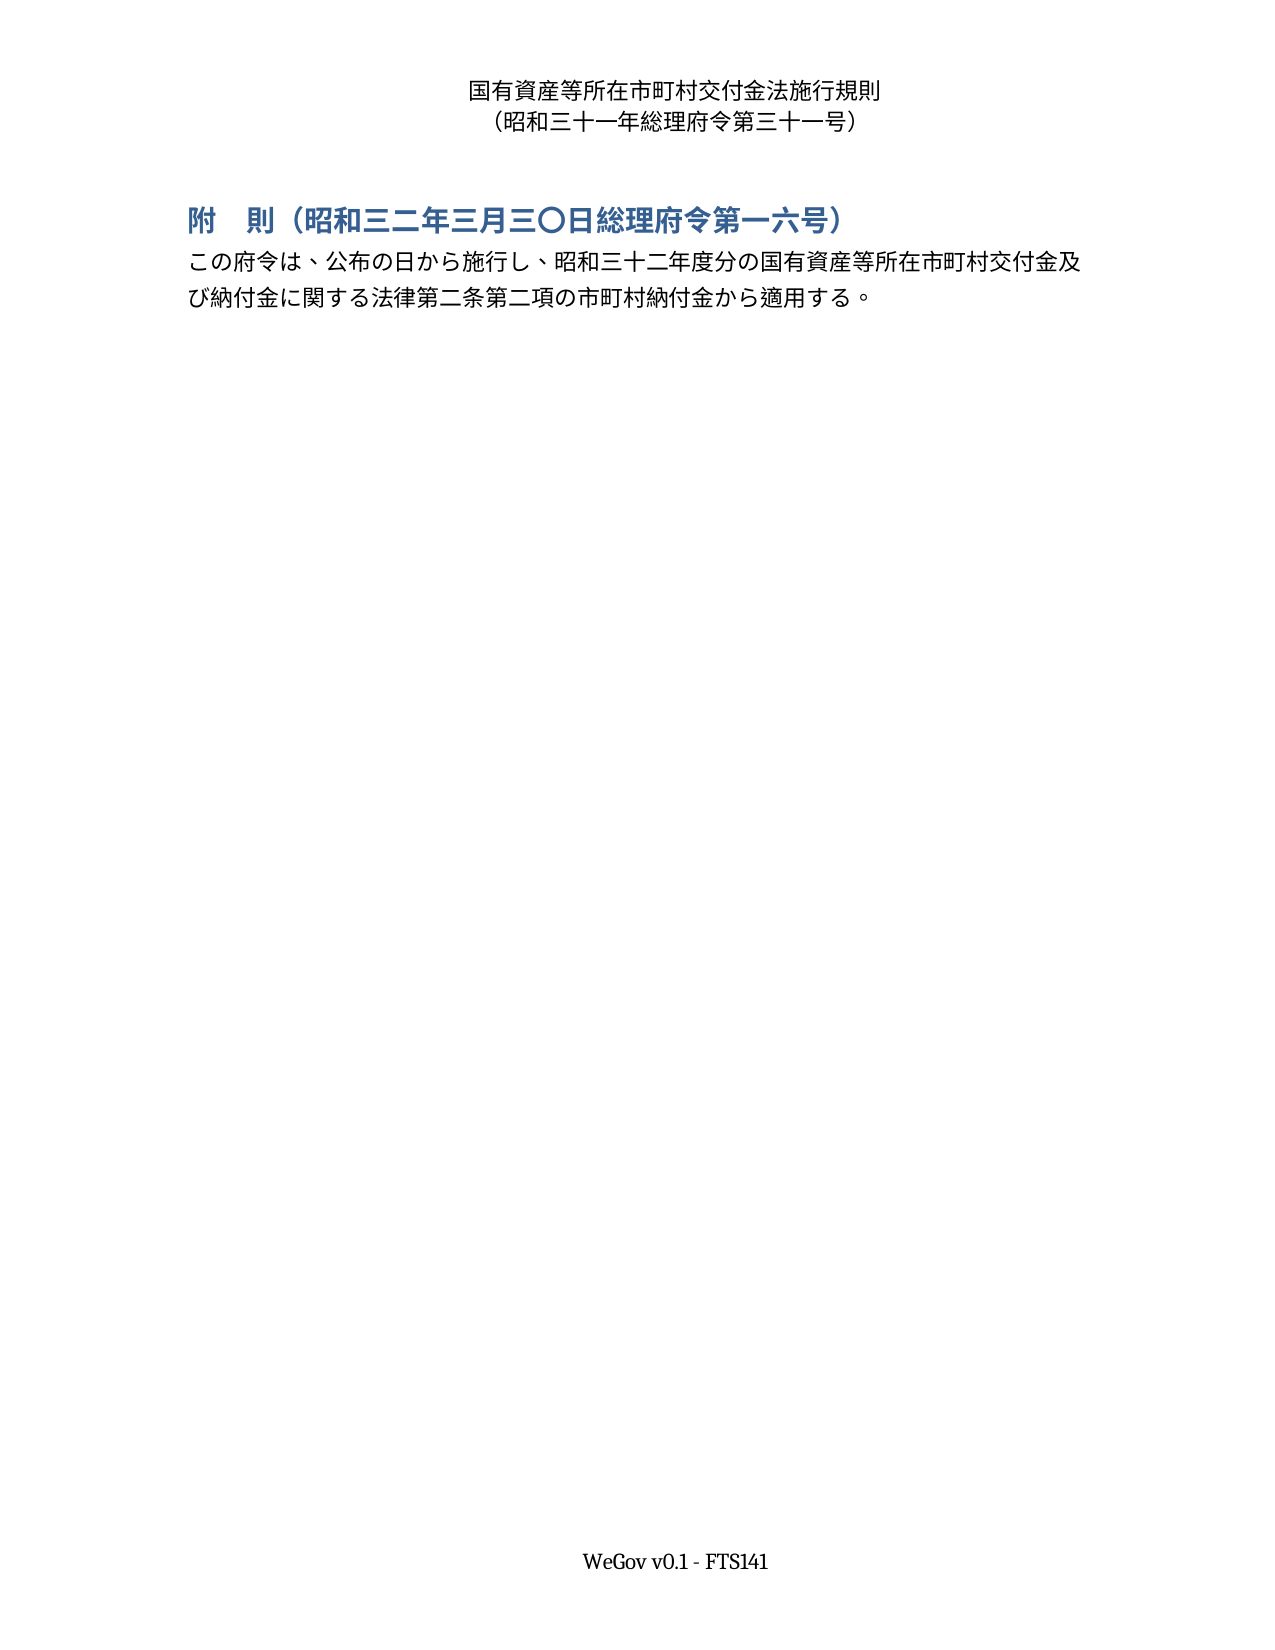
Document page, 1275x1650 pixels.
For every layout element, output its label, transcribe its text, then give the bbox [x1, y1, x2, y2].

text この府令は、公布の日から施行し、昭和三十二年度分の国有資産等所在市町村交付金及び納付金に関する法律第二条第二項の市町村納付金から適用する。 [187, 246, 1087, 313]
subtitle 附 則（昭和三二年三月三〇日総理府令第一六号） [187, 200, 1087, 240]
